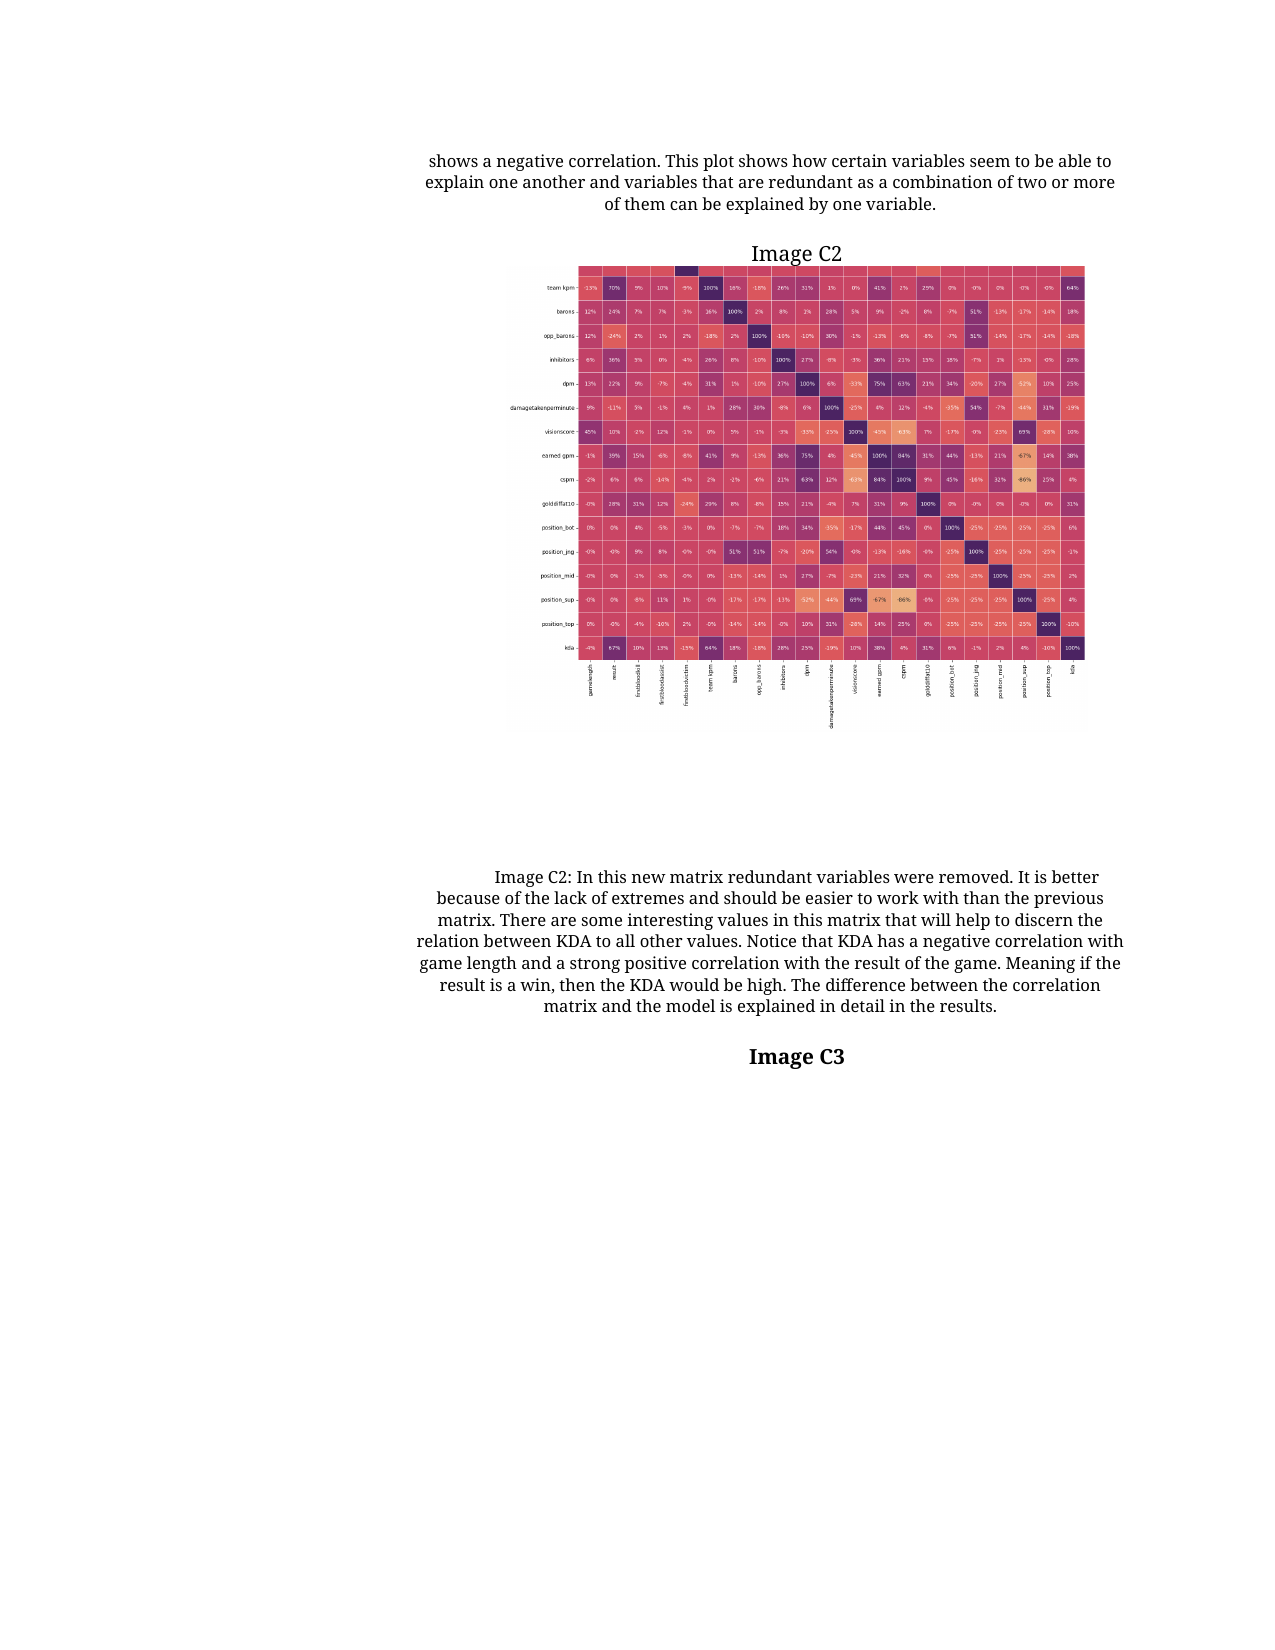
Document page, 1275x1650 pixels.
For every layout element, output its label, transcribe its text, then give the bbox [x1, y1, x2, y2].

picture [506, 266, 1088, 732]
subtitle Image C3 [150, 1043, 1125, 1069]
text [416, 150, 1125, 215]
text Image C2: In this new matrix redundant variables were removed. It is better because of the lack of extremes and should be easier to work with than the previous matrix. There are some interesting values in this matrix that will help to discern the relation between KDA to all other values. Notice that KDA has a negative correlation with game length and a strong positive correlation with the result of the game. Meaning if the result is a win, then the KDA would be high. The difference between the correlation matrix and the model is explained in detail in the results. [416, 866, 1125, 1018]
text Image C2 [416, 240, 1125, 267]
